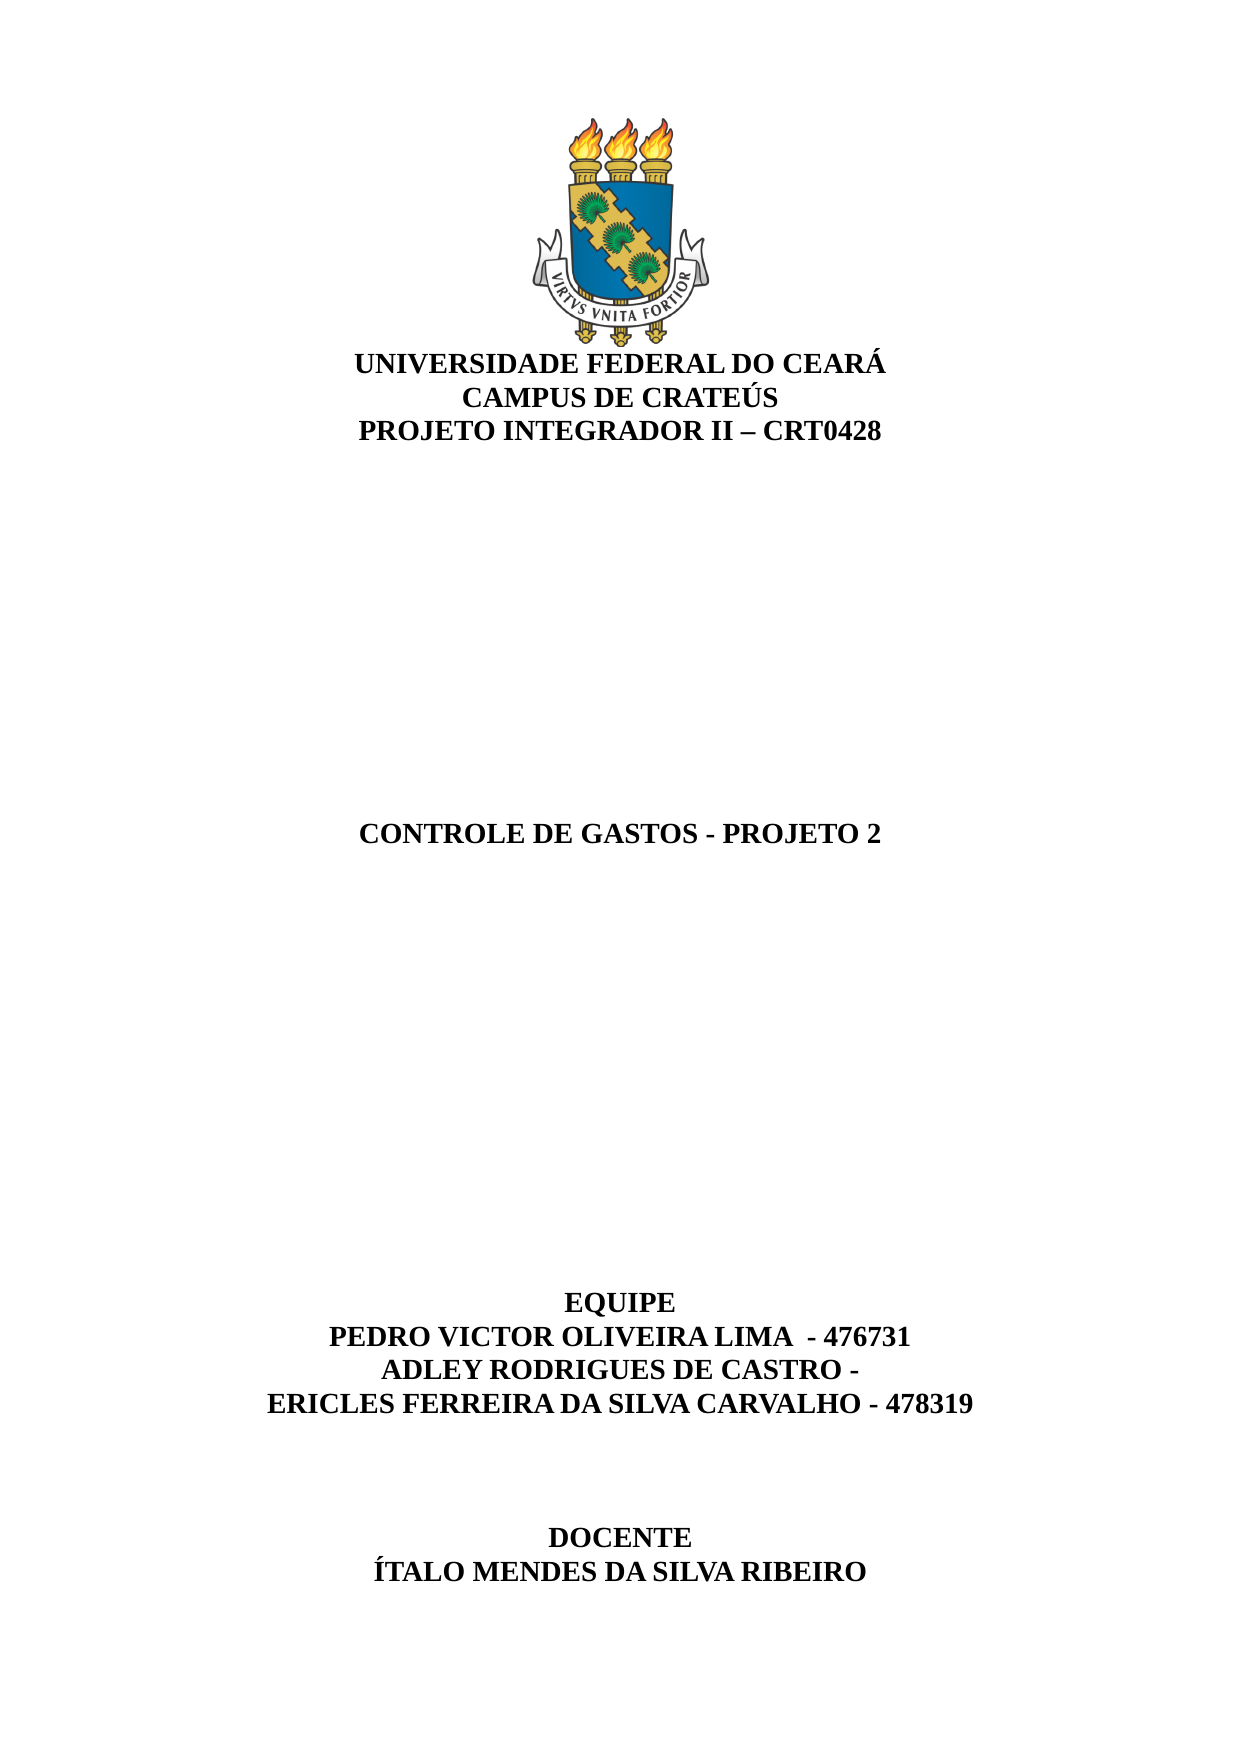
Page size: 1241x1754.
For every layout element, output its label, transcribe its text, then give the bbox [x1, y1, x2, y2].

text DOCENTE [118, 1520, 1122, 1554]
text PEDRO VICTOR OLIVEIRA LIMA - 476731 [118, 1319, 1122, 1352]
text CAMPUS DE CRATEÚS [118, 380, 1122, 413]
picture [506, 118, 735, 347]
text CONTROLE DE GASTOS - PROJETO 2 [118, 816, 1122, 849]
text ERICLES FERREIRA DA SILVA CARVALHO - 478319 [118, 1386, 1122, 1419]
text UNIVERSIDADE FEDERAL DO CEARÁ [118, 346, 1122, 380]
text ÍTALO MENDES DA SILVA RIBEIRO [118, 1554, 1122, 1587]
text EQUIPE [118, 1285, 1122, 1319]
text ADLEY RODRIGUES DE CASTRO - [118, 1352, 1122, 1386]
text PROJETO INTEGRADOR II – CRT0428 [118, 413, 1122, 447]
